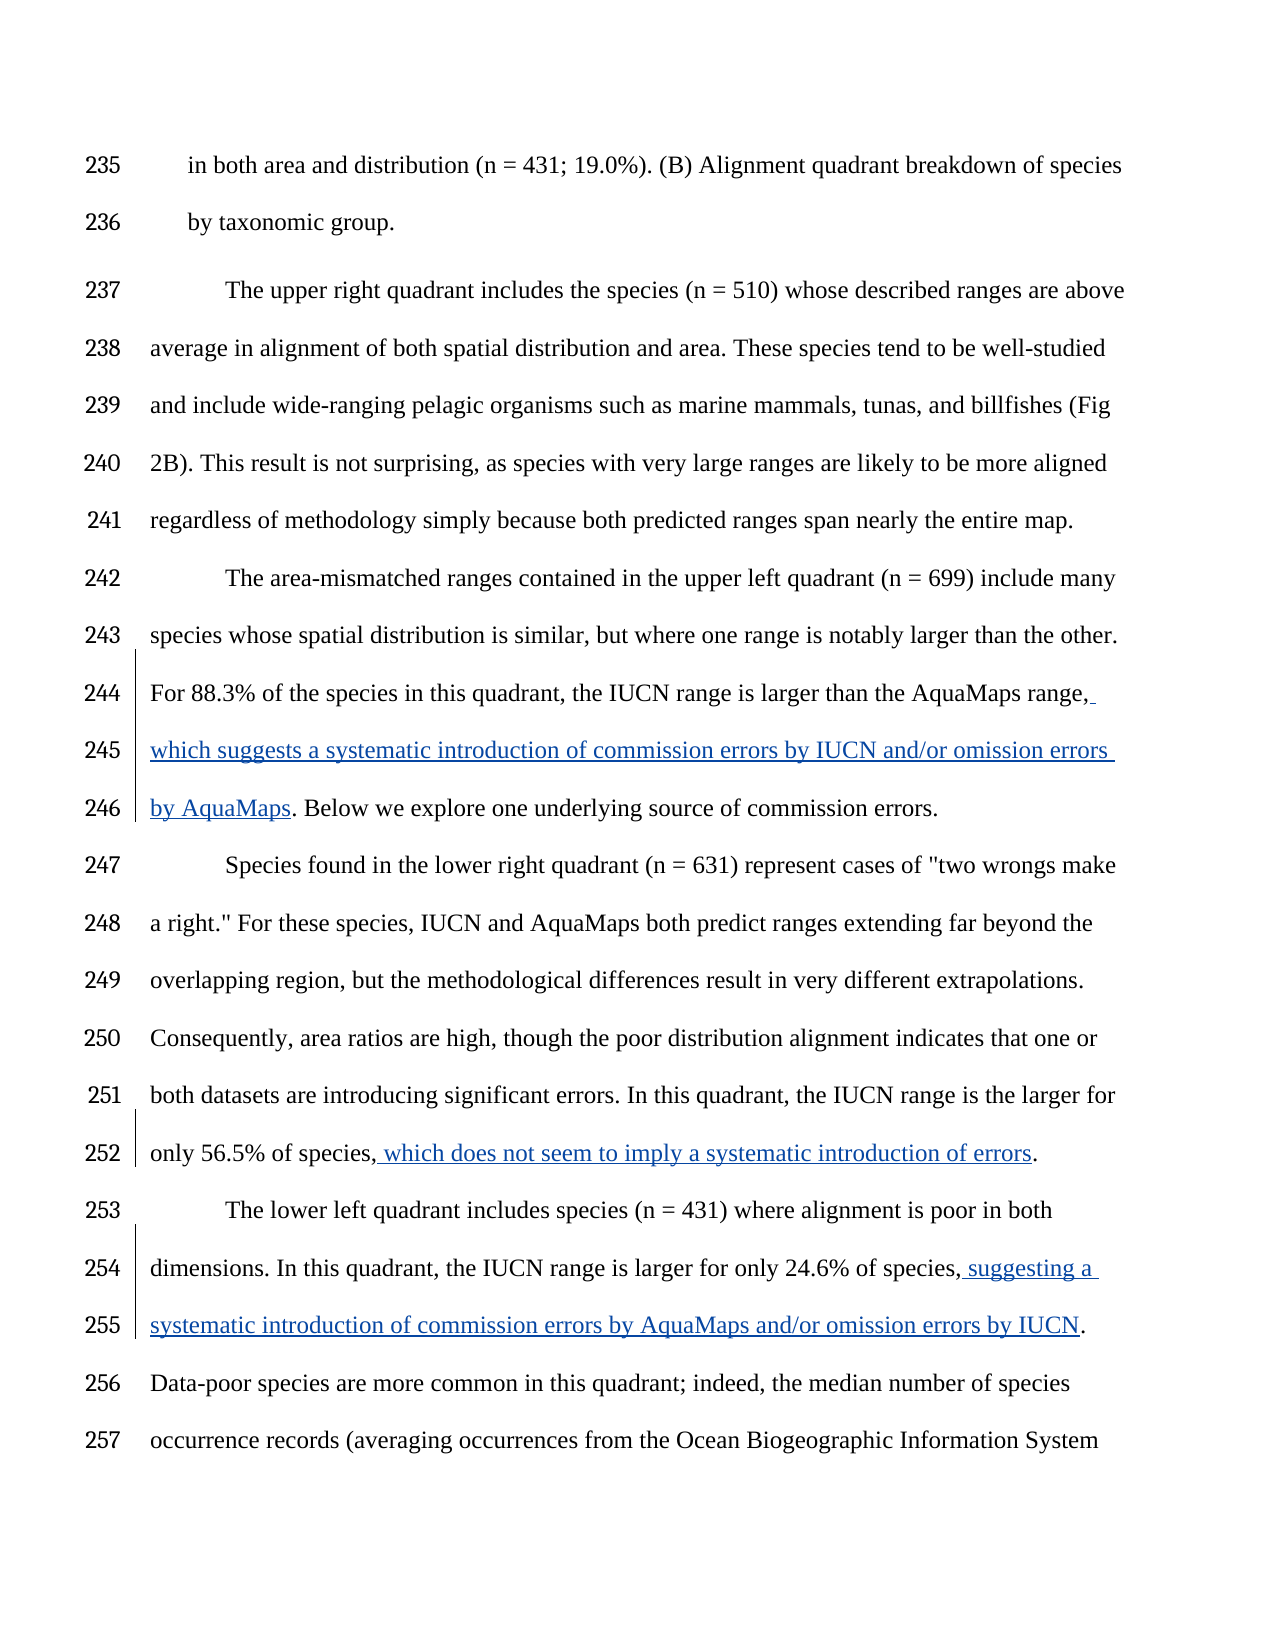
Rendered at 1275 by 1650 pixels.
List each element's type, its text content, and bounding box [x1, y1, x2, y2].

text The upper right quadrant includes the species (n = 510) whose described ranges are above average in alignment of both spatial distribution and area. These species tend to be well-studied and include wide-ranging pelagic organisms such as marine mammals, tunas, and billfishes (Fig 2B). This result is not surprising, as species with very large ranges are likely to be more aligned regardless of methodology simply because both predicted ranges span nearly the entire map. [150, 275, 1125, 534]
text Species found in the lower right quadrant (n = 631) represent cases of "two wrongs make a right." For these species, IUCN and AquaMaps both predict ranges extending far beyond the overlapping region, but the methodological differences result in very different extrapolations. Consequently, area ratios are high, though the poor distribution alignment indicates that one or both datasets are introducing significant errors. In this quadrant, the IUCN range is the larger for only 56.5% of species,. [150, 850, 1125, 1167]
text The area-mismatched ranges contained in the upper left quadrant (n = 699) include many species whose spatial distribution is similar, but where one range is notably larger than the other. For 88.3% of the species in this quadrant, the IUCN range is larger than the AquaMaps range,. Below we explore one underlying source of commission errors. [150, 563, 1125, 822]
